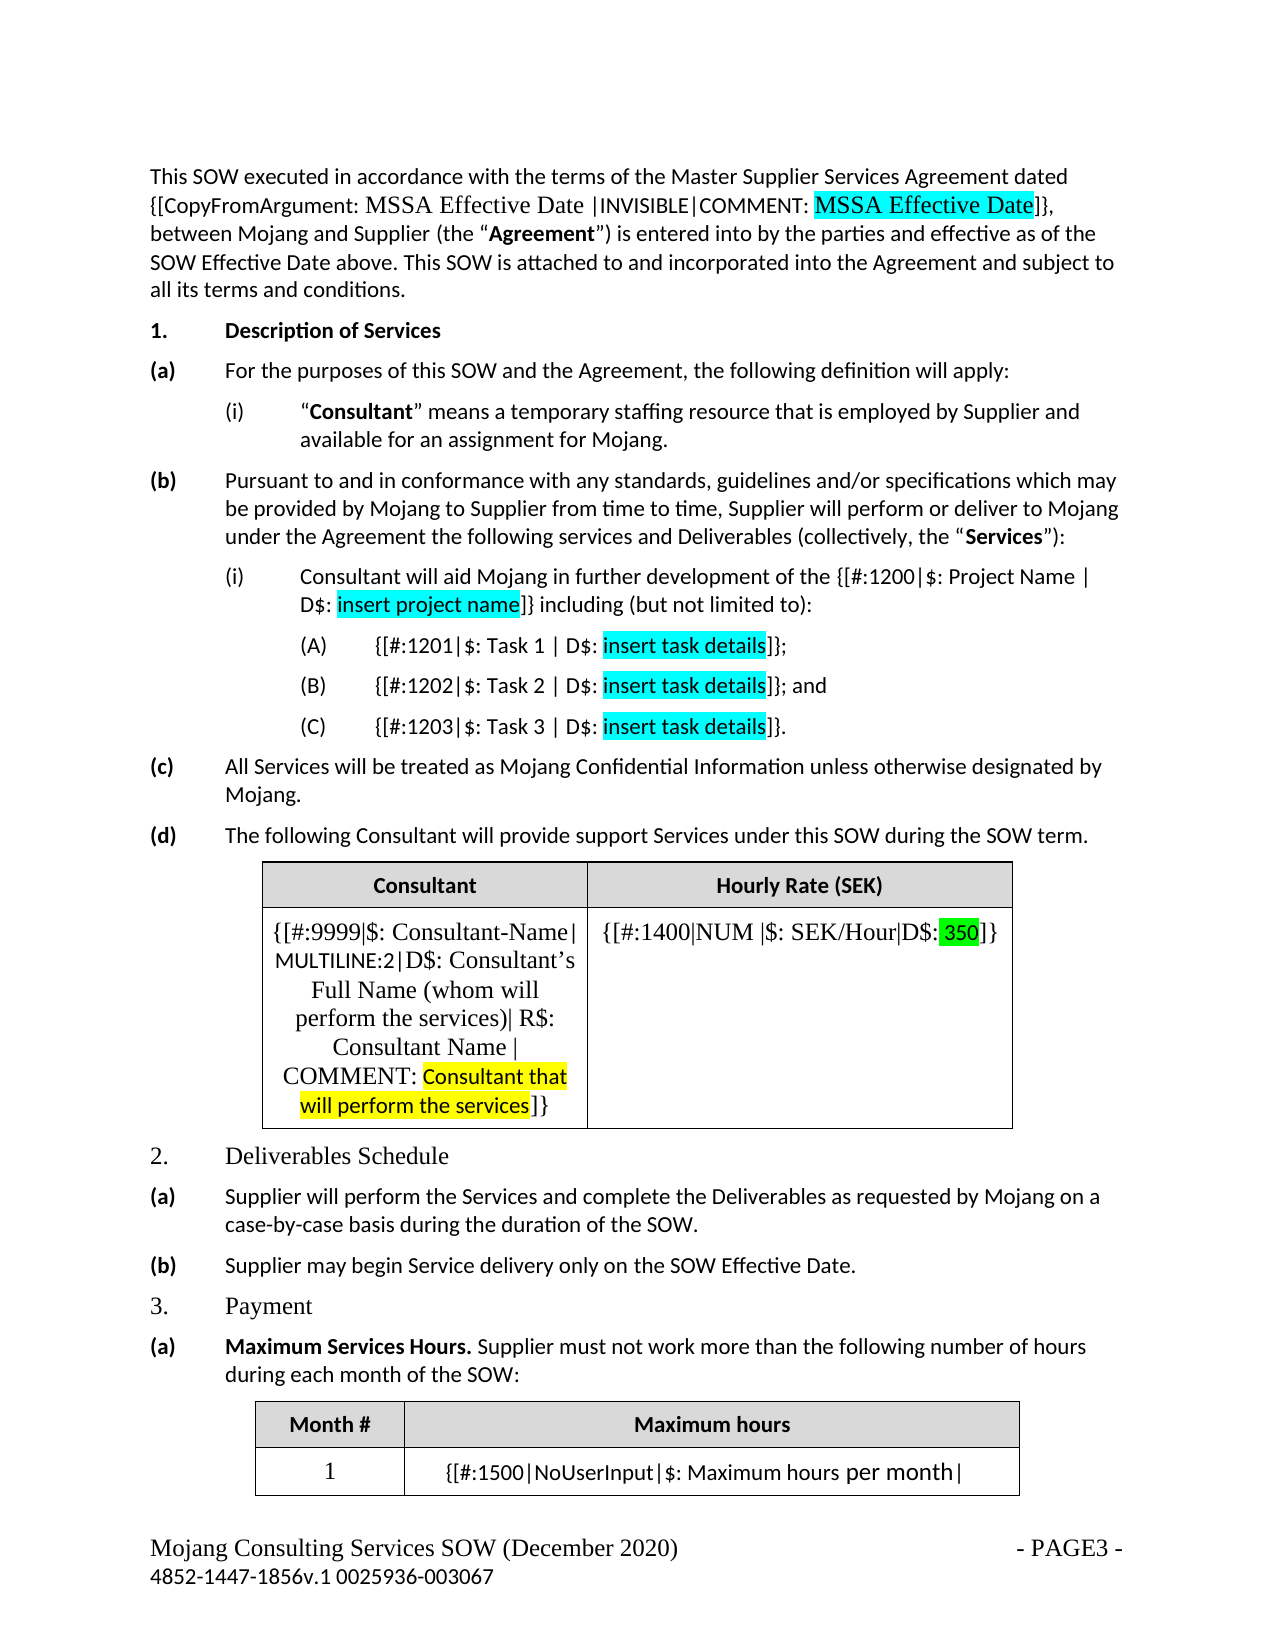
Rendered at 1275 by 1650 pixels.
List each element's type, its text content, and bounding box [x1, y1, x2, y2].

table_cell [256, 1448, 404, 1495]
list Supplier will perform the Services and complete the Deliverables as requested by Mojang on a case-by-case basis during the duration of the SOW. [150, 1182, 1125, 1238]
list (C) {[#:1203|$: Task 3 | D$: insert task details]}. [300, 712, 603, 740]
list All Services will be treated as Mojang Confidential Information unless otherwise designated by Mojang. [150, 752, 1125, 808]
list Maximum Services Hours. Supplier must not work more than the following number of hours during each month of the SOW [150, 1332, 1125, 1388]
list The following Consultant will provide support Services under this SOW during the SOW term. [150, 821, 1125, 849]
table_cell {[#:1400|NUM |$: SEK/Hour|D$: 350]} [588, 908, 1012, 1127]
table_header Maximum hours [405, 1402, 1019, 1447]
table_header Consultant [263, 863, 587, 907]
table_header Hourly Rate (SEK) [588, 863, 1012, 907]
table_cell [405, 1448, 1019, 1495]
list Consultant will aid Mojang in further development of the {[#:1200|$: Project Name | D$: insert project name]} including (but not limited to): [225, 562, 1125, 618]
list Pursuant to and in conformance with any standards, guidelines and/or specifications which may be provided by Mojang to Supplier from time to time, Supplier will perform or deliver to Mojang under the Agreement the following services and Deliverables (collectively, the “Services”): [150, 466, 1125, 550]
list For the purposes of this SOW and the Agreement, the following definition will apply: [150, 357, 1125, 385]
text This SOW executed in accordance with the terms of the Master Supplier Services Agreement dated {[CopyFromArgument: MSSA Effective Date |INVISIBLE|COMMENT: MSSA Effective Date]}, between Mojang and Supplier (the “Agreement”) is entered into by the parties and effective as of the SOW Effective Date above. This SOW is attached to and incorporated into the Agreement and subject to all its terms and conditions. [150, 162, 1125, 304]
table_cell {[#:9999|$: Consultant-Name|MULTILINE:2|D$: Consultant’s Full Name (whom will perform the services)| R$: Consultant Name |COMMENT: Consultant that will perform the services]} [263, 908, 587, 1127]
list (C) {[#:1203|$: Task 3 | D$: insert task details]}. [766, 712, 1125, 740]
list (B) {[#:1202|$: Task 2 | D$: insert task details]}; and [300, 671, 603, 699]
list (B) {[#:1202|$: Task 2 | D$: insert task details]}; and [766, 671, 1125, 699]
list (A) {[#:1201|$: Task 1 | D$: insert task details]}; [766, 631, 1125, 659]
table_header Month # [256, 1402, 404, 1447]
list “Consultant” means a temporary staffing resource that is employed by Supplier and available for an assignment for Mojang. [225, 397, 1125, 453]
list (A) {[#:1201|$: Task 1 | D$: insert task details]}; [300, 631, 603, 659]
